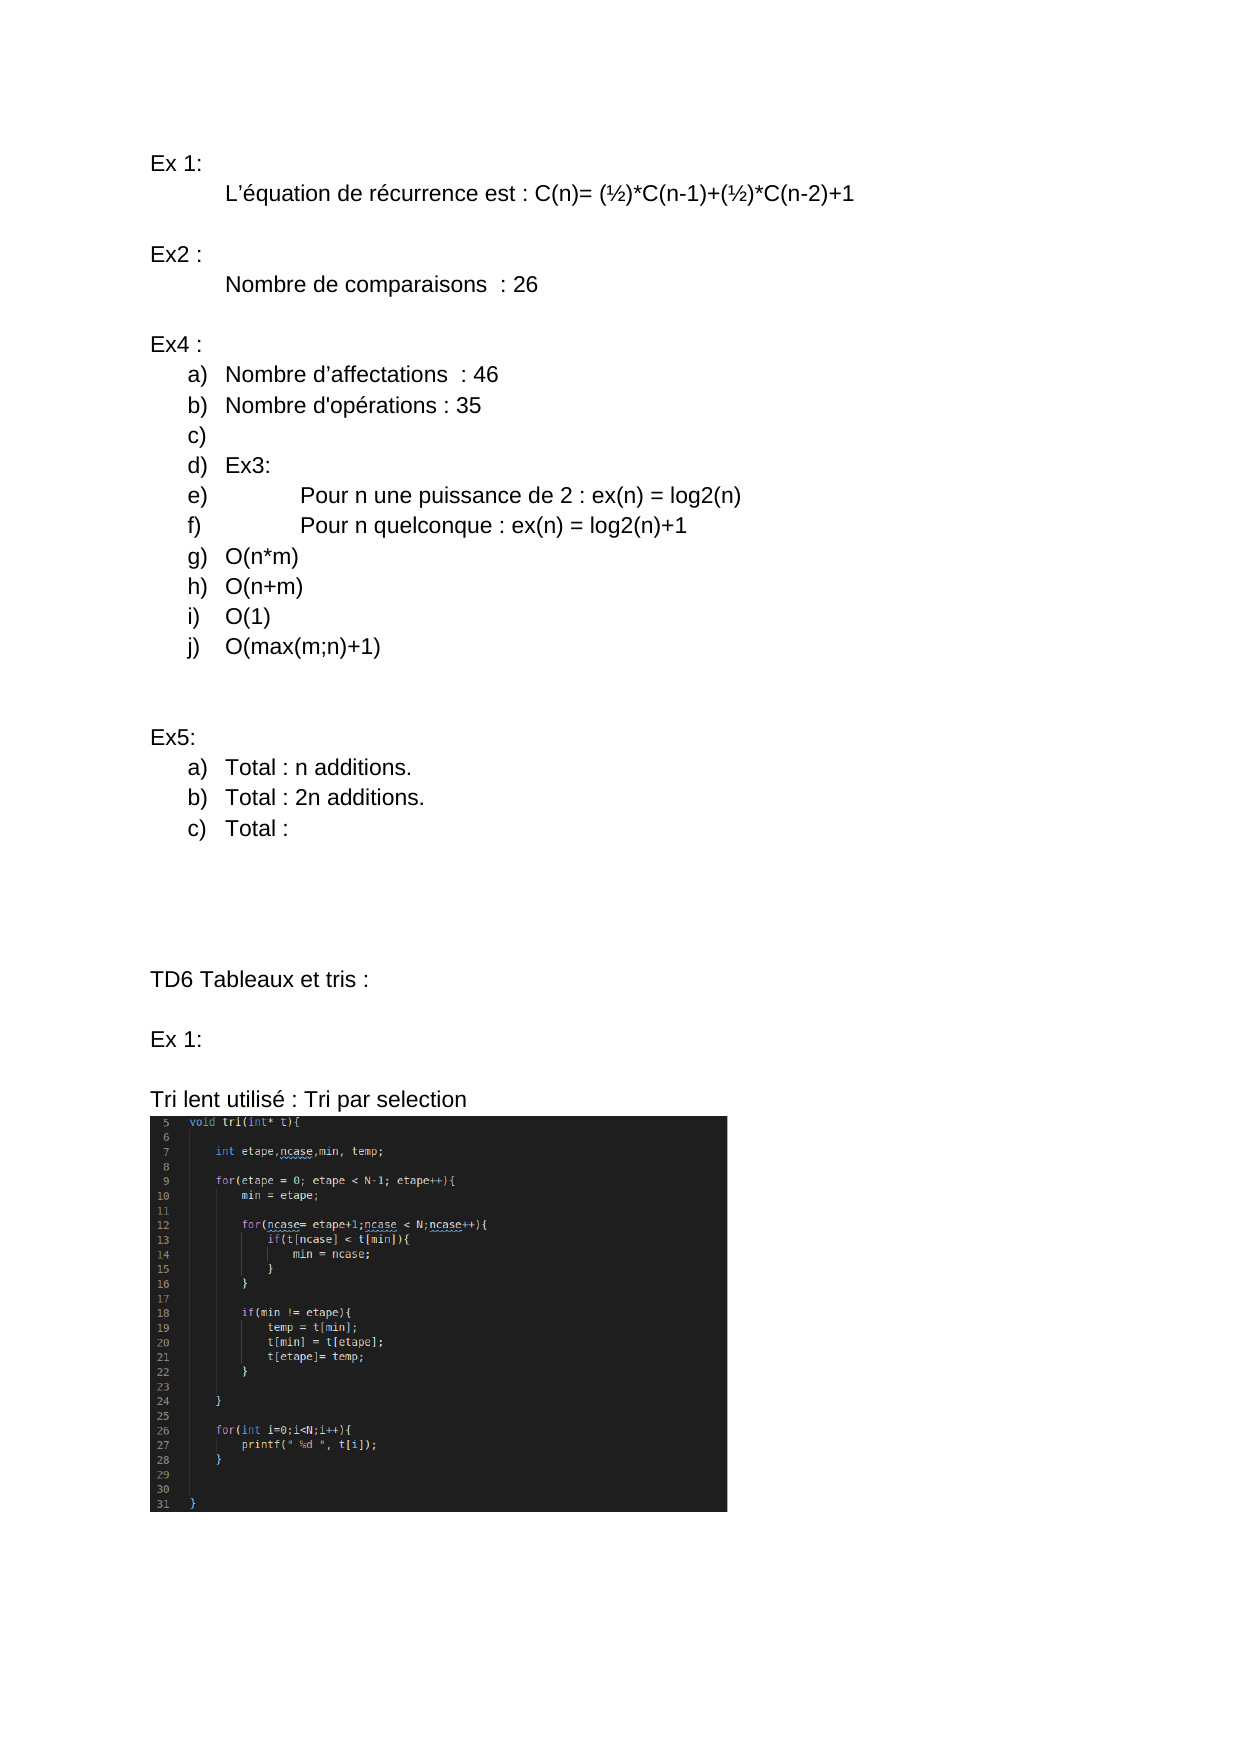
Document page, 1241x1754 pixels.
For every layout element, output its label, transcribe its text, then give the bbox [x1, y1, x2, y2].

list Pour n quelconque : ex(n) = log2(n)+1 [187, 512, 1090, 539]
text Ex 1: [150, 1026, 1090, 1052]
text L’équation de récurrence est : C(n)= (½)*C(n-1)+(½)*C(n-2)+1 [150, 180, 1090, 207]
list Nombre d’affectations : 46 [187, 361, 1090, 388]
list Ex3: [187, 452, 1090, 478]
list Nombre d'opérations : 35 [187, 392, 1090, 418]
text Ex2 : [150, 241, 1090, 267]
list Total : [187, 814, 1090, 841]
picture [150, 1116, 728, 1512]
list Pour n une puissance de 2 : ex(n) = log2(n) [187, 482, 1090, 509]
list O(1) [187, 603, 1090, 629]
list Total : n additions. [187, 754, 1090, 781]
text Ex5: [150, 724, 1090, 750]
text Nombre de comparaisons : 26 [150, 271, 1090, 297]
list O(n+m) [187, 573, 1090, 599]
text Ex 1: [150, 150, 1090, 176]
list O(max(m;n)+1) [187, 633, 1090, 660]
text TD6 Tableaux et tris : [150, 966, 1090, 992]
list O(n*m) [187, 543, 1090, 569]
list Total : 2n additions. [187, 784, 1090, 811]
text Tri lent utilisé : Tri par selection [150, 1086, 1090, 1113]
text Ex4 : [150, 331, 1090, 358]
